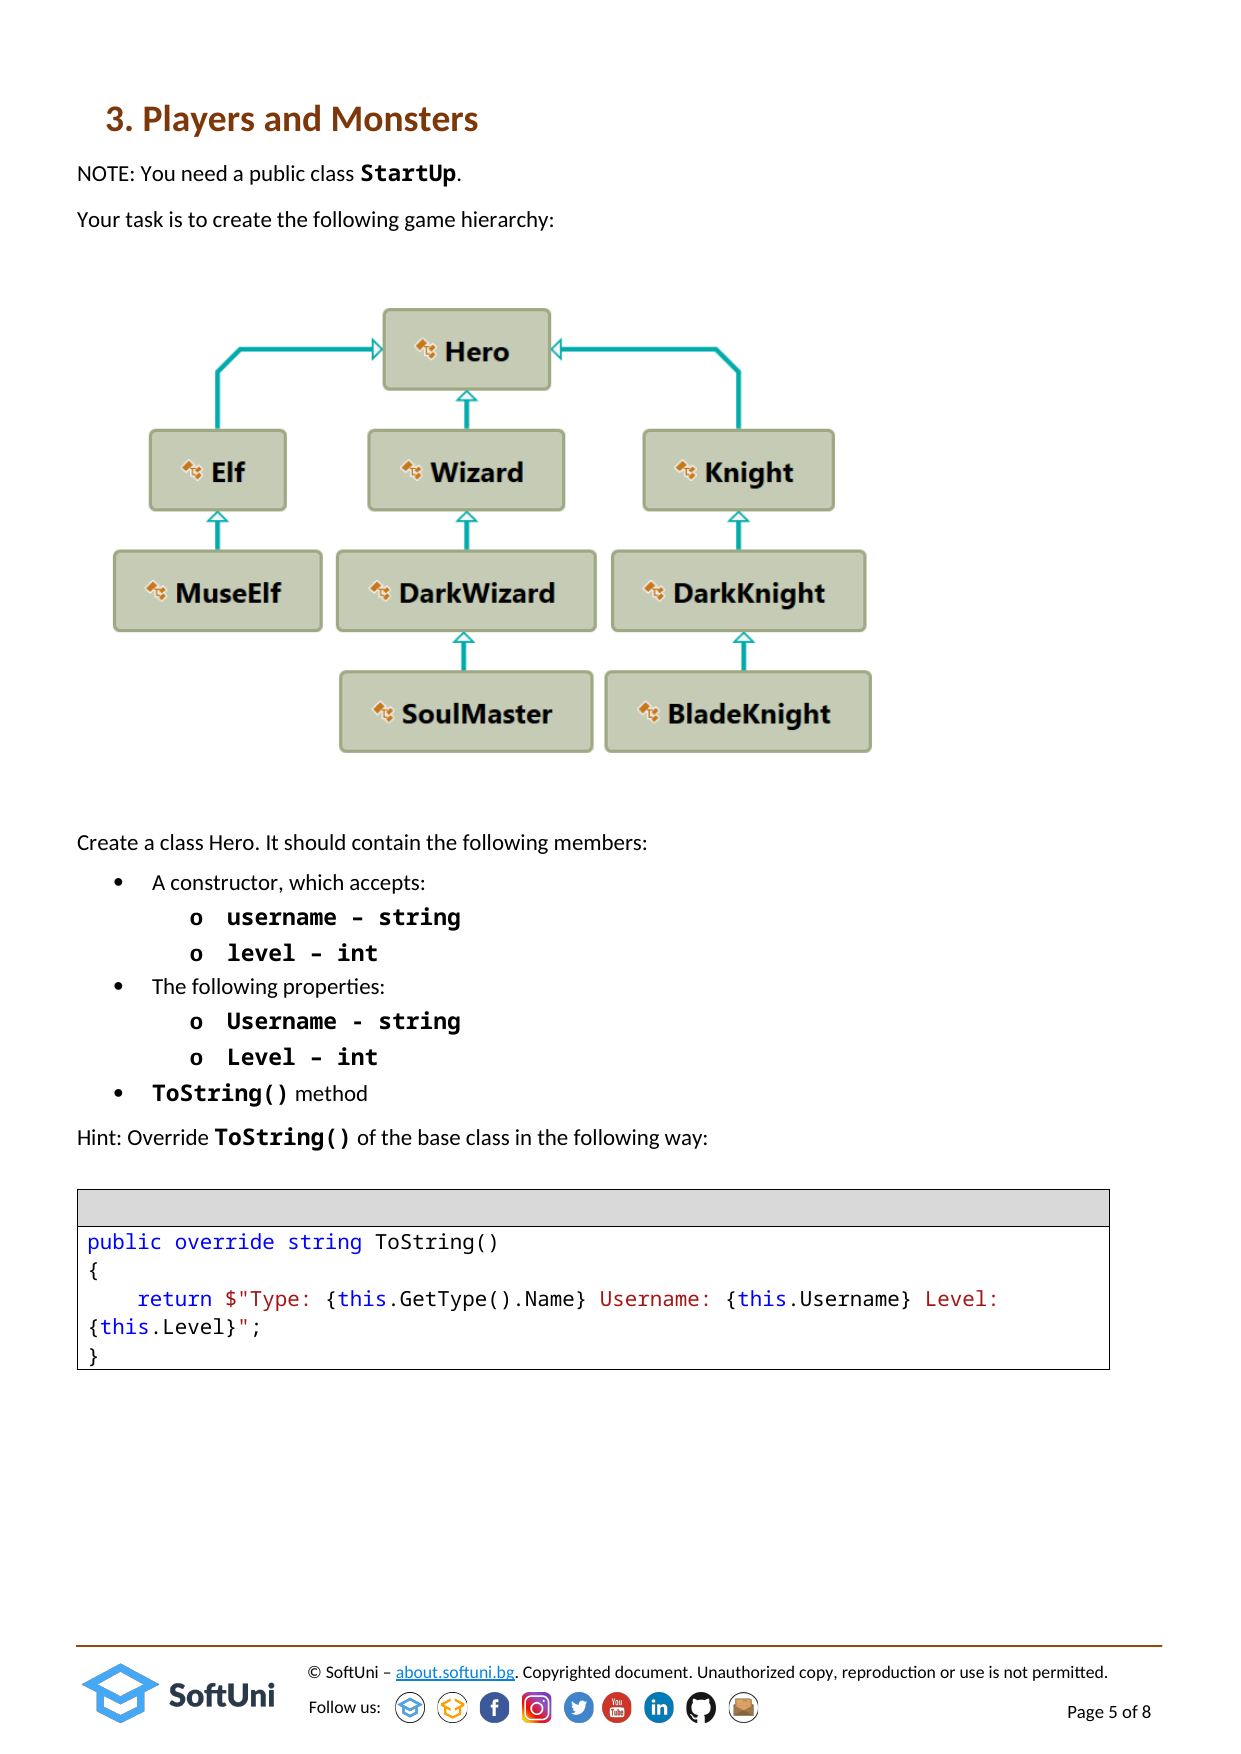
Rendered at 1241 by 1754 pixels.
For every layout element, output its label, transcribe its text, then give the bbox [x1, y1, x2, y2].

picture [665, 1714, 674, 1723]
text Your task is to create the following game hierarchy: [77, 205, 1163, 233]
picture [644, 1692, 653, 1701]
table_header [78, 1190, 1109, 1226]
picture [644, 1714, 653, 1723]
list The following properties: [114, 972, 1163, 1001]
text Hint: Override ToString() of the base class in the following way: [77, 1121, 1163, 1184]
list ToString() method [114, 1077, 1163, 1108]
list Username - string [189, 1005, 1163, 1036]
picture [522, 1692, 552, 1723]
list level – int [189, 936, 1163, 968]
picture [437, 1692, 468, 1723]
table_cell public override string ToString() { return $"Type: {this.GetType().Name} Username: {this.Username} Level: {this.Level}"; } [78, 1227, 1109, 1369]
list A constructor, which accepts: [114, 868, 1163, 896]
picture [602, 1692, 632, 1723]
picture [395, 1692, 425, 1723]
list username – string [189, 900, 1163, 932]
text Create a class Hero. It should contain the following members: [77, 828, 1163, 856]
picture [658, 1705, 667, 1714]
picture [75, 1658, 281, 1729]
picture [728, 1692, 759, 1723]
picture [479, 1692, 510, 1723]
picture [686, 1692, 716, 1723]
picture [564, 1692, 594, 1723]
subtitle Players and Monsters [105, 95, 1163, 141]
text NOTE: You need a public class StartUp. [77, 156, 1163, 188]
picture [76, 245, 958, 816]
list Level – int [189, 1041, 1163, 1072]
picture [665, 1692, 674, 1701]
